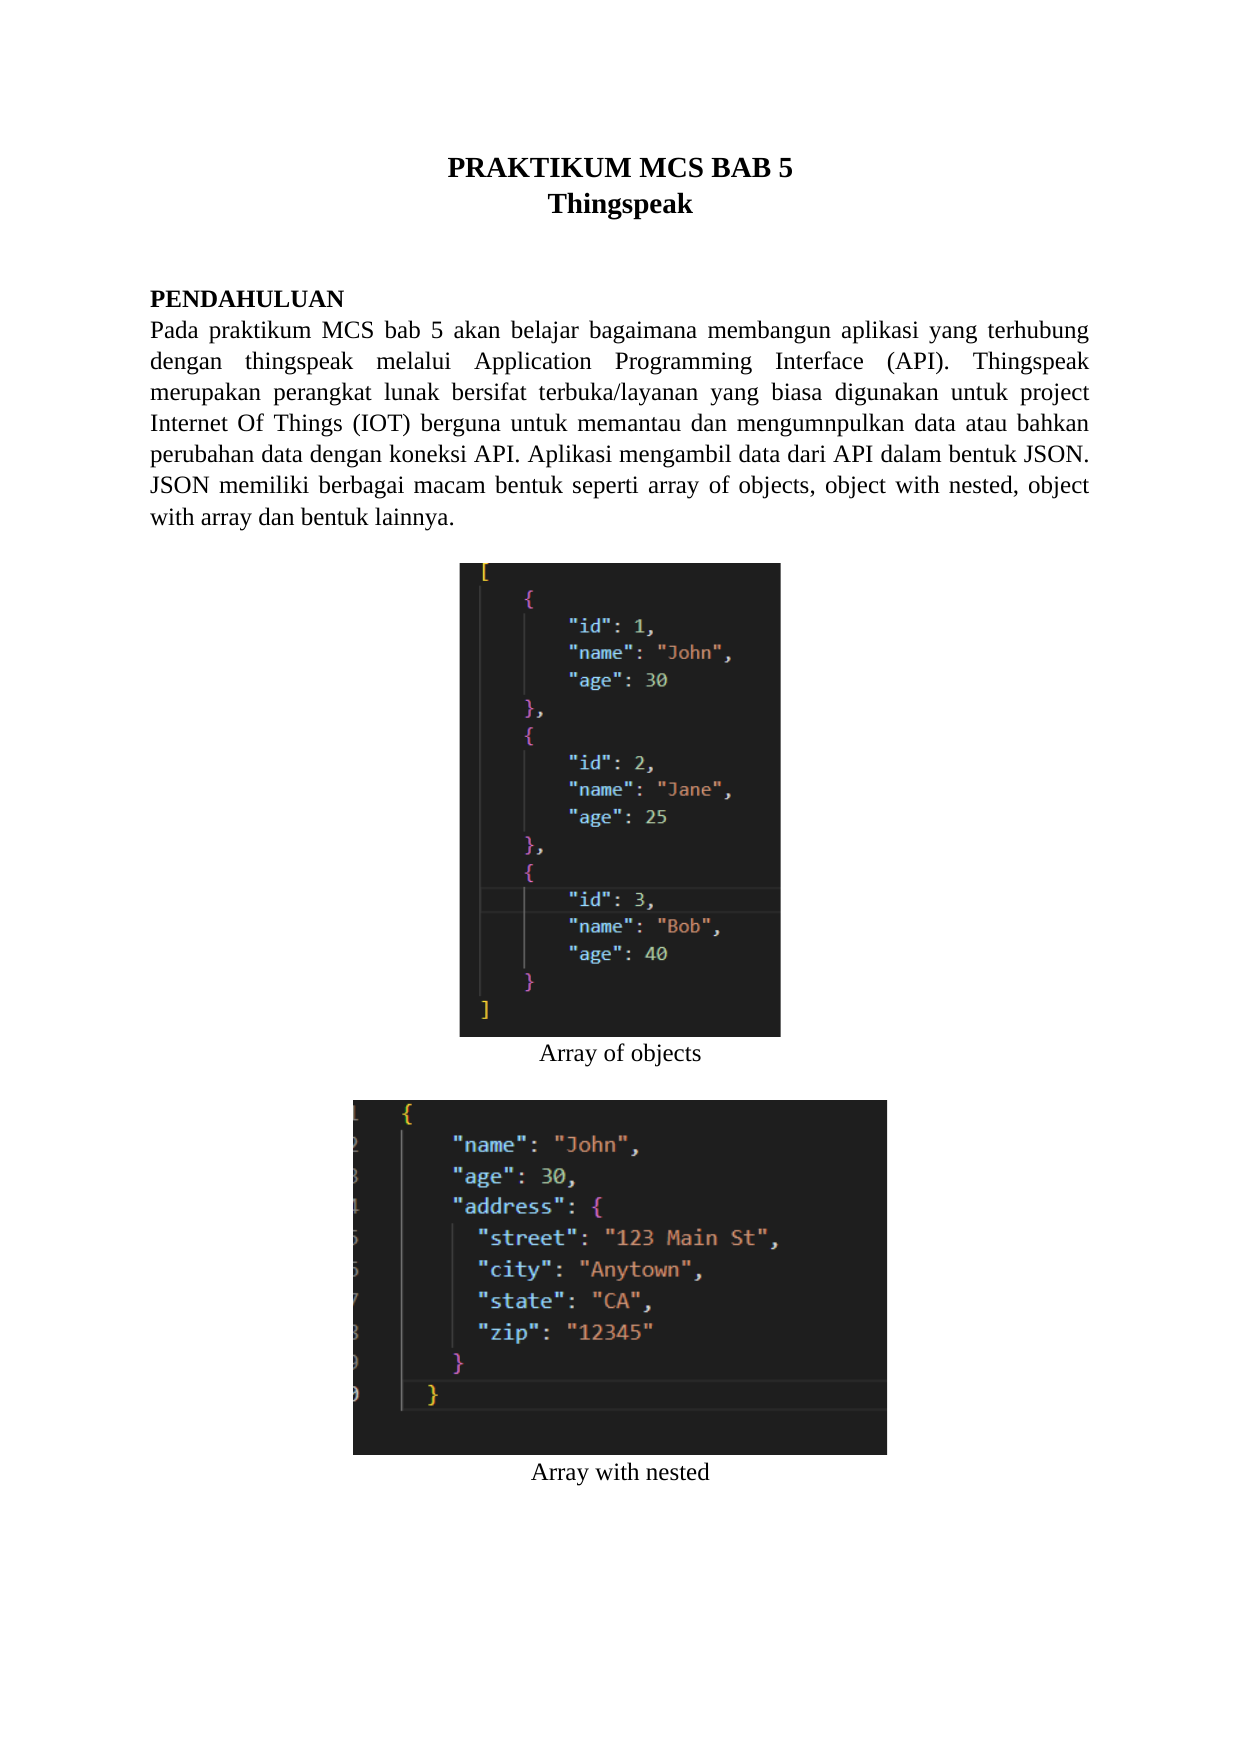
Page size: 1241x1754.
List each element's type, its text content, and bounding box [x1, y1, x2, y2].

text PENDAHULUAN [150, 284, 1090, 313]
picture [459, 563, 781, 1037]
text PRAKTIKUM MCS BAB 5 [150, 150, 1090, 183]
text Array with nested [150, 1457, 1090, 1486]
text Array of objects [150, 1038, 1090, 1067]
picture [353, 1100, 888, 1455]
text Pada praktikum MCS bab 5 akan belajar bagaimana membangun aplikasi yang terhubung dengan thingspeak melalui Application Programming Interface (API). Thingspeak merupakan perangkat lunak bersifat terbuka/layanan yang biasa digunakan untuk project Internet Of Things (IOT) berguna untuk memantau dan mengumnpulkan data atau bahkan perubahan data dengan koneksi API. Aplikasi mengambil data dari API dalam bentuk JSON. JSON memiliki berbagai macam bentuk seperti array of objects, object with nested, object with array dan bentuk lainnya. [150, 315, 1090, 530]
text Thingspeak [150, 186, 1090, 220]
